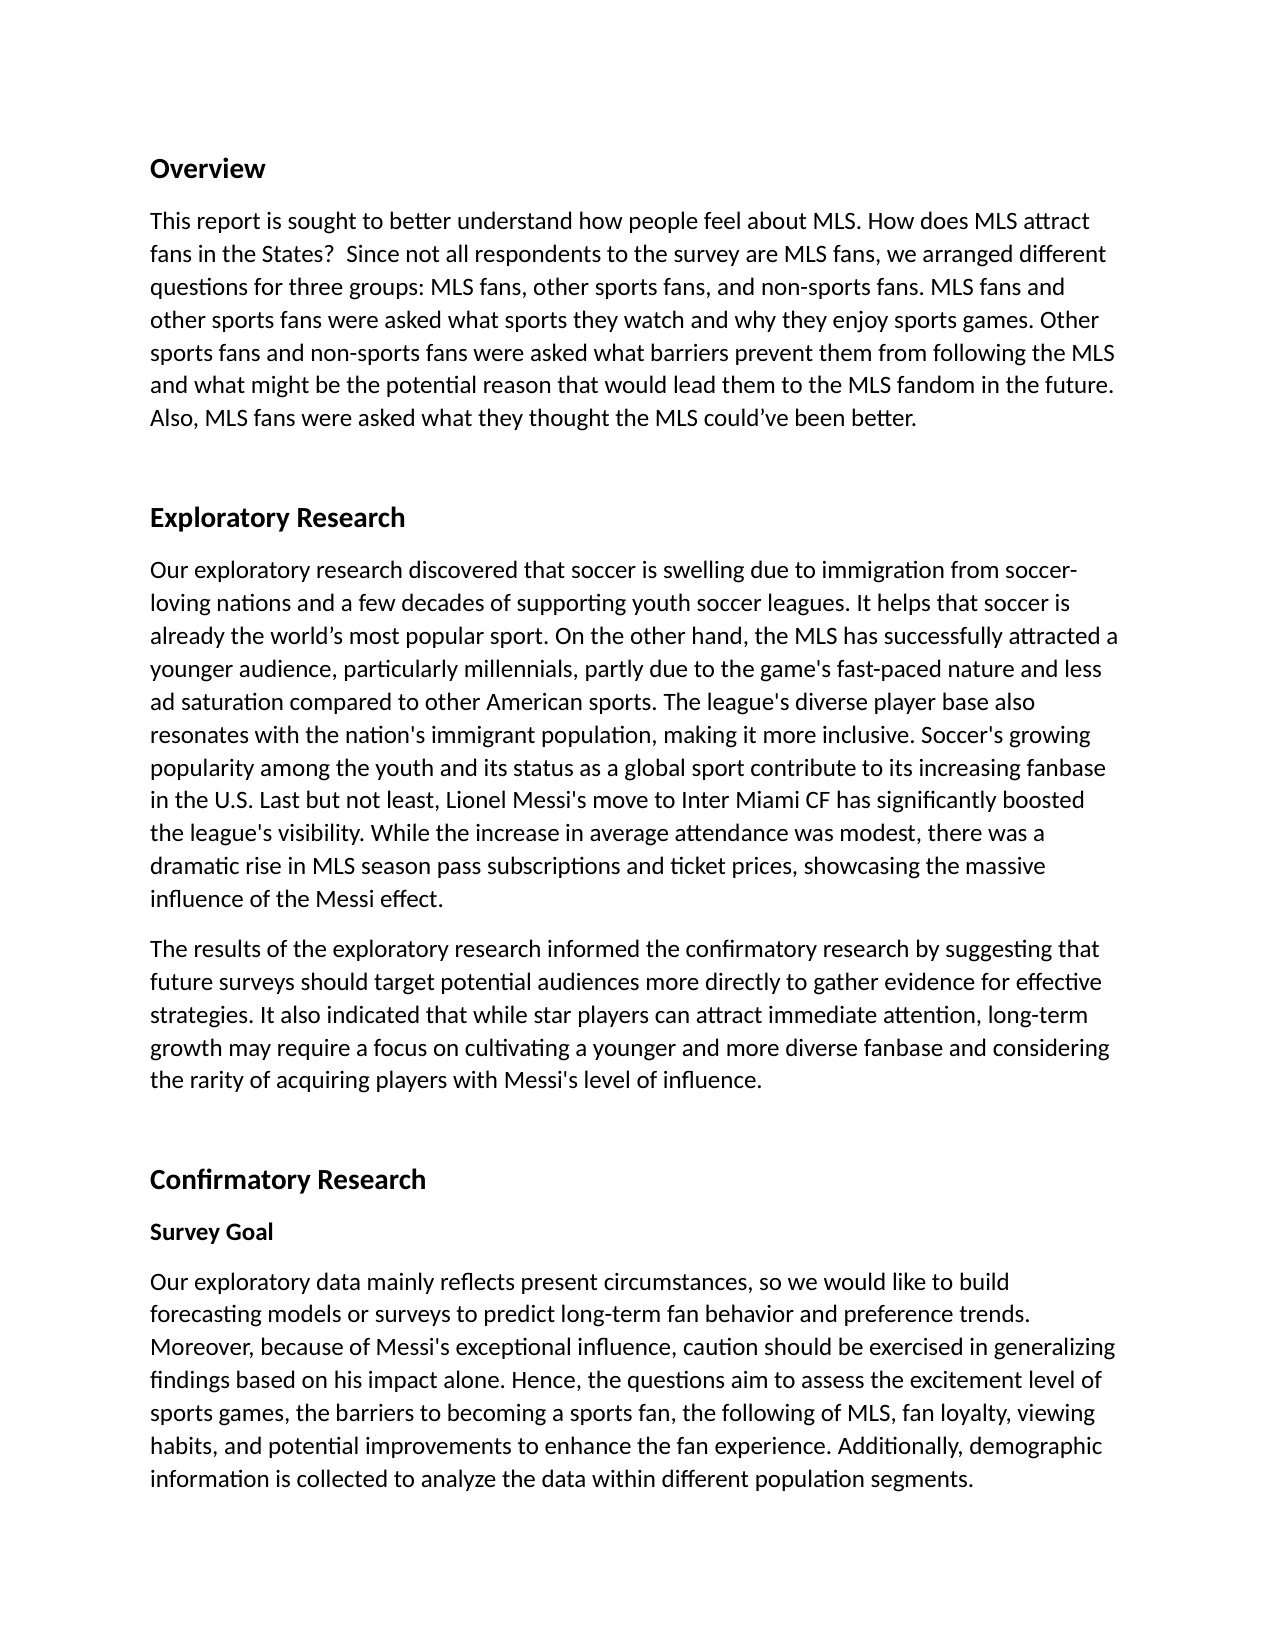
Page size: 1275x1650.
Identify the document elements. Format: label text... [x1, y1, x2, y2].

text Survey Goal [150, 1216, 1125, 1247]
text This report is sought to better understand how people feel about MLS. How does MLS attract fans in the States? Since not all respondents to the survey are MLS fans, we arranged different questions for three groups: MLS fans, other sports fans, and non-sports fans. MLS fans and other sports fans were asked what sports they watch and why they enjoy sports games. Other sports fans and non-sports fans were asked what barriers prevent them from following the MLS and what might be the potential reason that would lead them to the MLS fandom in the future. Also, MLS fans were asked what they thought the MLS could’ve been better. [150, 205, 1125, 433]
text Our exploratory research discovered that soccer is swelling due to immigration from soccer-loving nations and a few decades of supporting youth soccer leagues. It helps that soccer is already the world’s most popular sport. On the other hand, the MLS has successfully attracted a younger audience, particularly millennials, partly due to the game's fast-paced nature and less ad saturation compared to other American sports. The league's diverse player base also resonates with the nation's immigrant population, making it more inclusive. Soccer's growing popularity among the youth and its status as a global sport contribute to its increasing fanbase in the U.S. Last but not least, Lionel Messi's move to Inter Miami CF has significantly boosted the league's visibility. While the increase in average attendance was modest, there was a dramatic rise in MLS season pass subscriptions and ticket prices, showcasing the massive influence of the Messi effect. [150, 554, 1125, 914]
text Overview [150, 150, 1125, 186]
text Our exploratory data mainly reflects present circumstances, so we would like to build forecasting models or surveys to predict long-term fan behavior and preference trends. Moreover, because of Messi's exceptional influence, caution should be exercised in generalizing findings based on his impact alone. Hence, the questions aim to assess the excitement level of sports games, the barriers to becoming a sports fan, the following of MLS, fan loyalty, viewing habits, and potential improvements to enhance the fan experience. Additionally, demographic information is collected to analyze the data within different population segments. [150, 1266, 1125, 1494]
text The results of the exploratory research informed the confirmatory research by suggesting that future surveys should target potential audiences more directly to gather evidence for effective strategies. It also indicated that while star players can attract immediate attention, long-term growth may require a focus on cultivating a younger and more diverse fanbase and considering the rarity of acquiring players with Messi's level of influence. [150, 933, 1125, 1095]
text Confirmatory Research [150, 1161, 1125, 1197]
text Exploratory Research [150, 499, 1125, 535]
